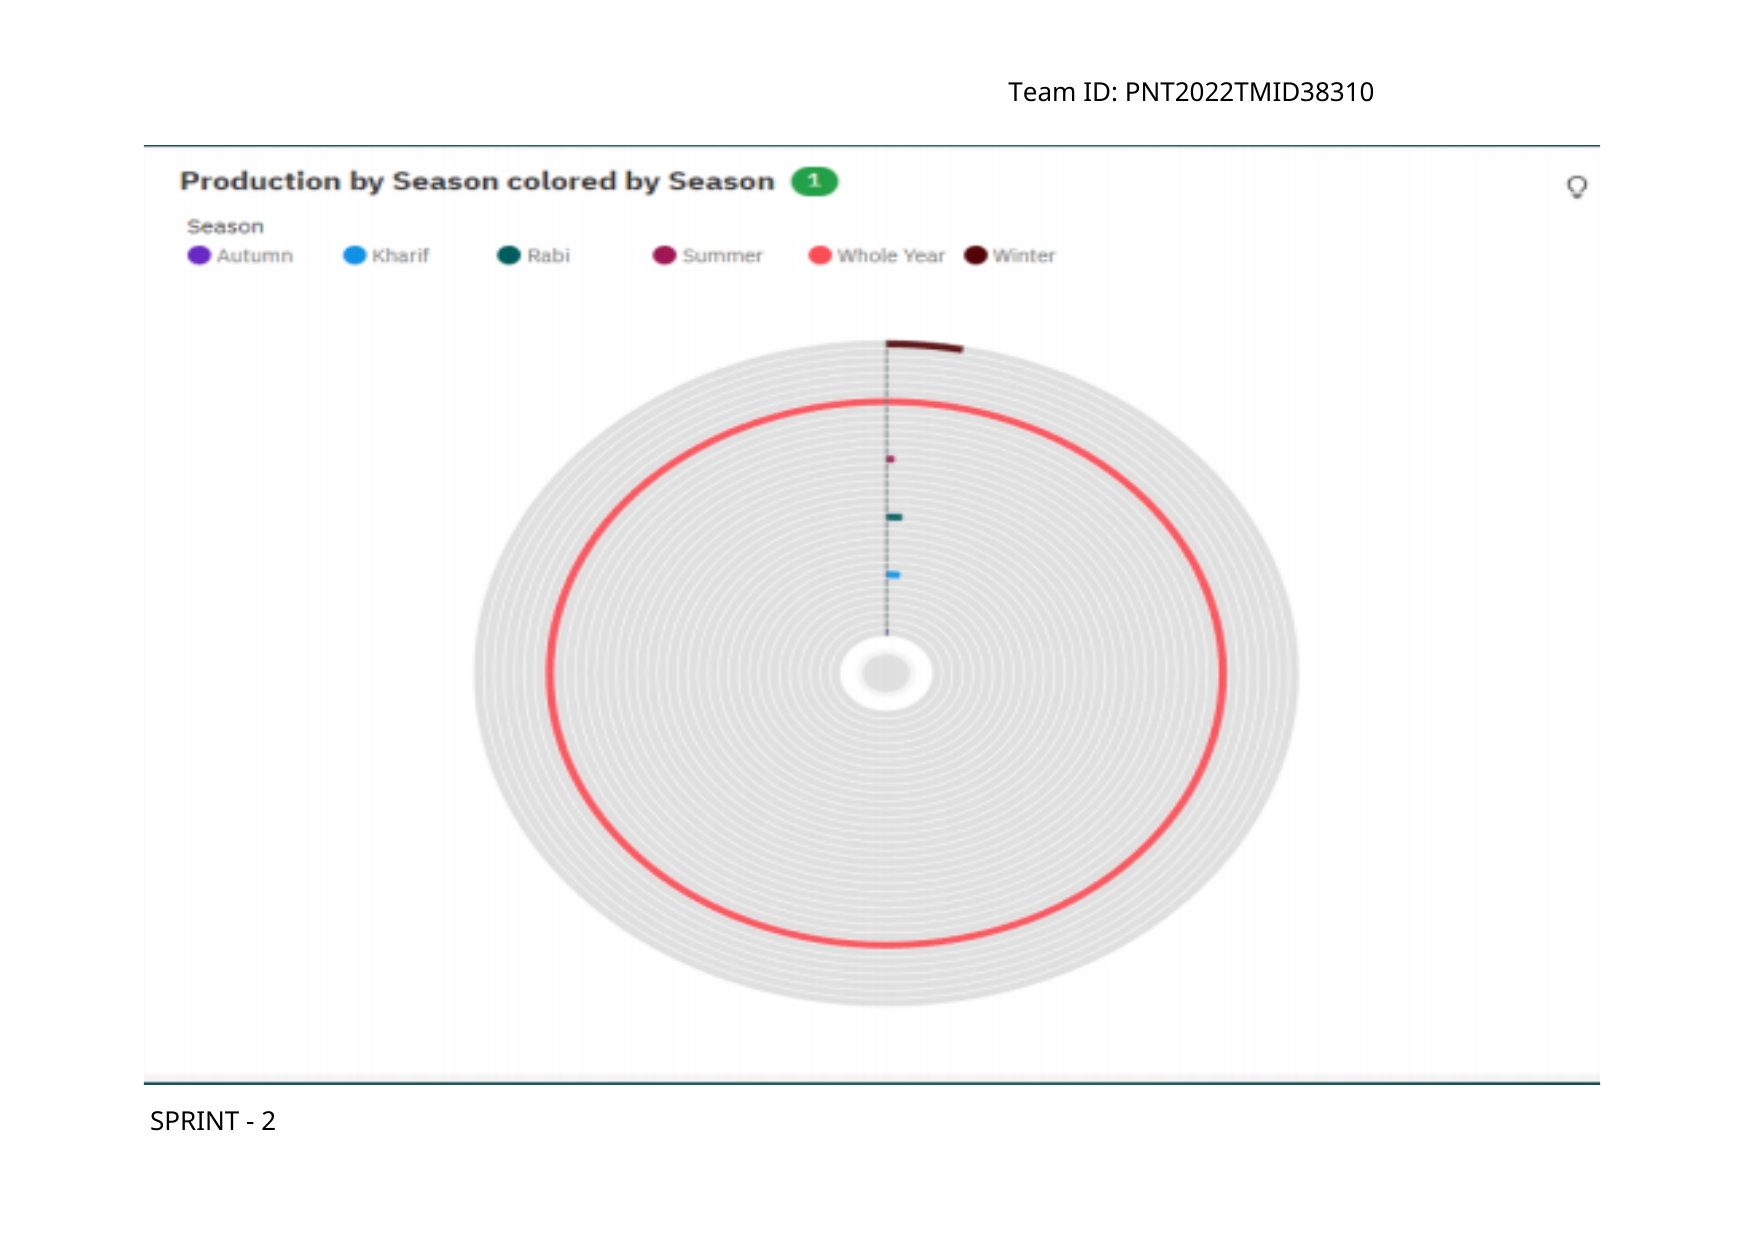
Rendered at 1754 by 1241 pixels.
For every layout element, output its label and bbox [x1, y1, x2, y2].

picture [143, 145, 1600, 1085]
